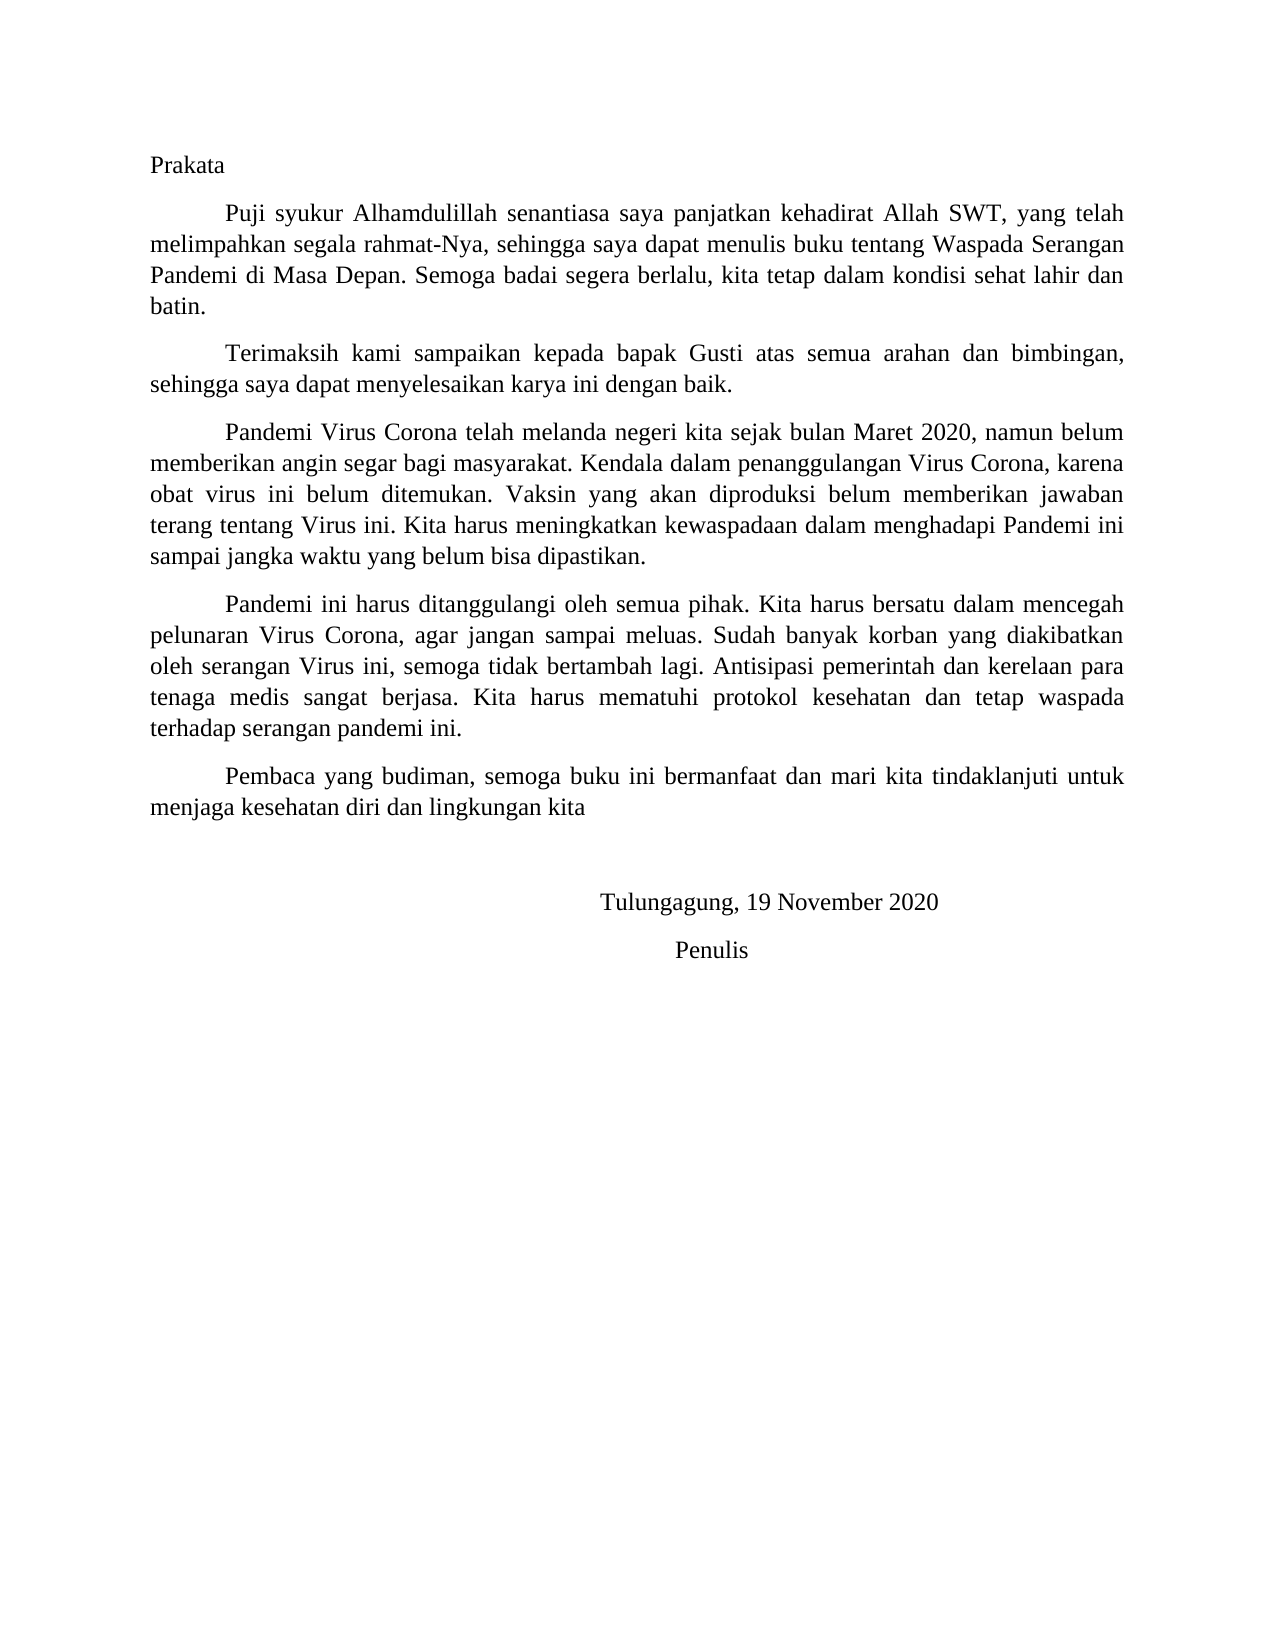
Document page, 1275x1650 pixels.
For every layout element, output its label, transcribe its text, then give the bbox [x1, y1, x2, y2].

text Tulungagung, 19 November 2020 [150, 887, 1125, 916]
text Penulis [150, 935, 1125, 964]
text Pembaca yang budiman, semoga buku ini bermanfaat dan mari kita tindaklanjuti untuk menjaga kesehatan diri dan lingkungan kita [150, 761, 1125, 821]
text Prakata [150, 150, 1125, 179]
text Terimaksih kami sampaikan kepada bapak Gusti atas semua arahan dan bimbingan, sehingga saya dapat menyelesaikan karya ini dengan baik. [150, 338, 1125, 398]
text Pandemi ini harus ditanggulangi oleh semua pihak. Kita harus bersatu dalam mencegah pelunaran Virus Corona, agar jangan sampai meluas. Sudah banyak korban yang diakibatkan oleh serangan Virus ini, semoga tidak bertambah lagi. Antisipasi pemerintah dan kerelaan para tenaga medis sangat berjasa. Kita harus mematuhi protokol kesehatan dan tetap waspada terhadap serangan pandemi ini. [150, 589, 1125, 742]
text Pandemi Virus Corona telah melanda negeri kita sejak bulan Maret 2020, namun belum memberikan angin segar bagi masyarakat. Kendala dalam penanggulangan Virus Corona, karena obat virus ini belum ditemukan. Vaksin yang akan diproduksi belum memberikan jawaban terang tentang Virus ini. Kita harus meningkatkan kewaspadaan dalam menghadapi Pandemi ini sampai jangka waktu yang belum bisa dipastikan. [150, 417, 1125, 570]
text Puji syukur Alhamdulillah senantiasa saya panjatkan kehadirat Allah SWT, yang telah melimpahkan segala rahmat-Nya, sehingga saya dapat menulis buku tentang Waspada Serangan Pandemi di Masa Depan. Semoga badai segera berlalu, kita tetap dalam kondisi sehat lahir dan batin. [150, 198, 1125, 319]
